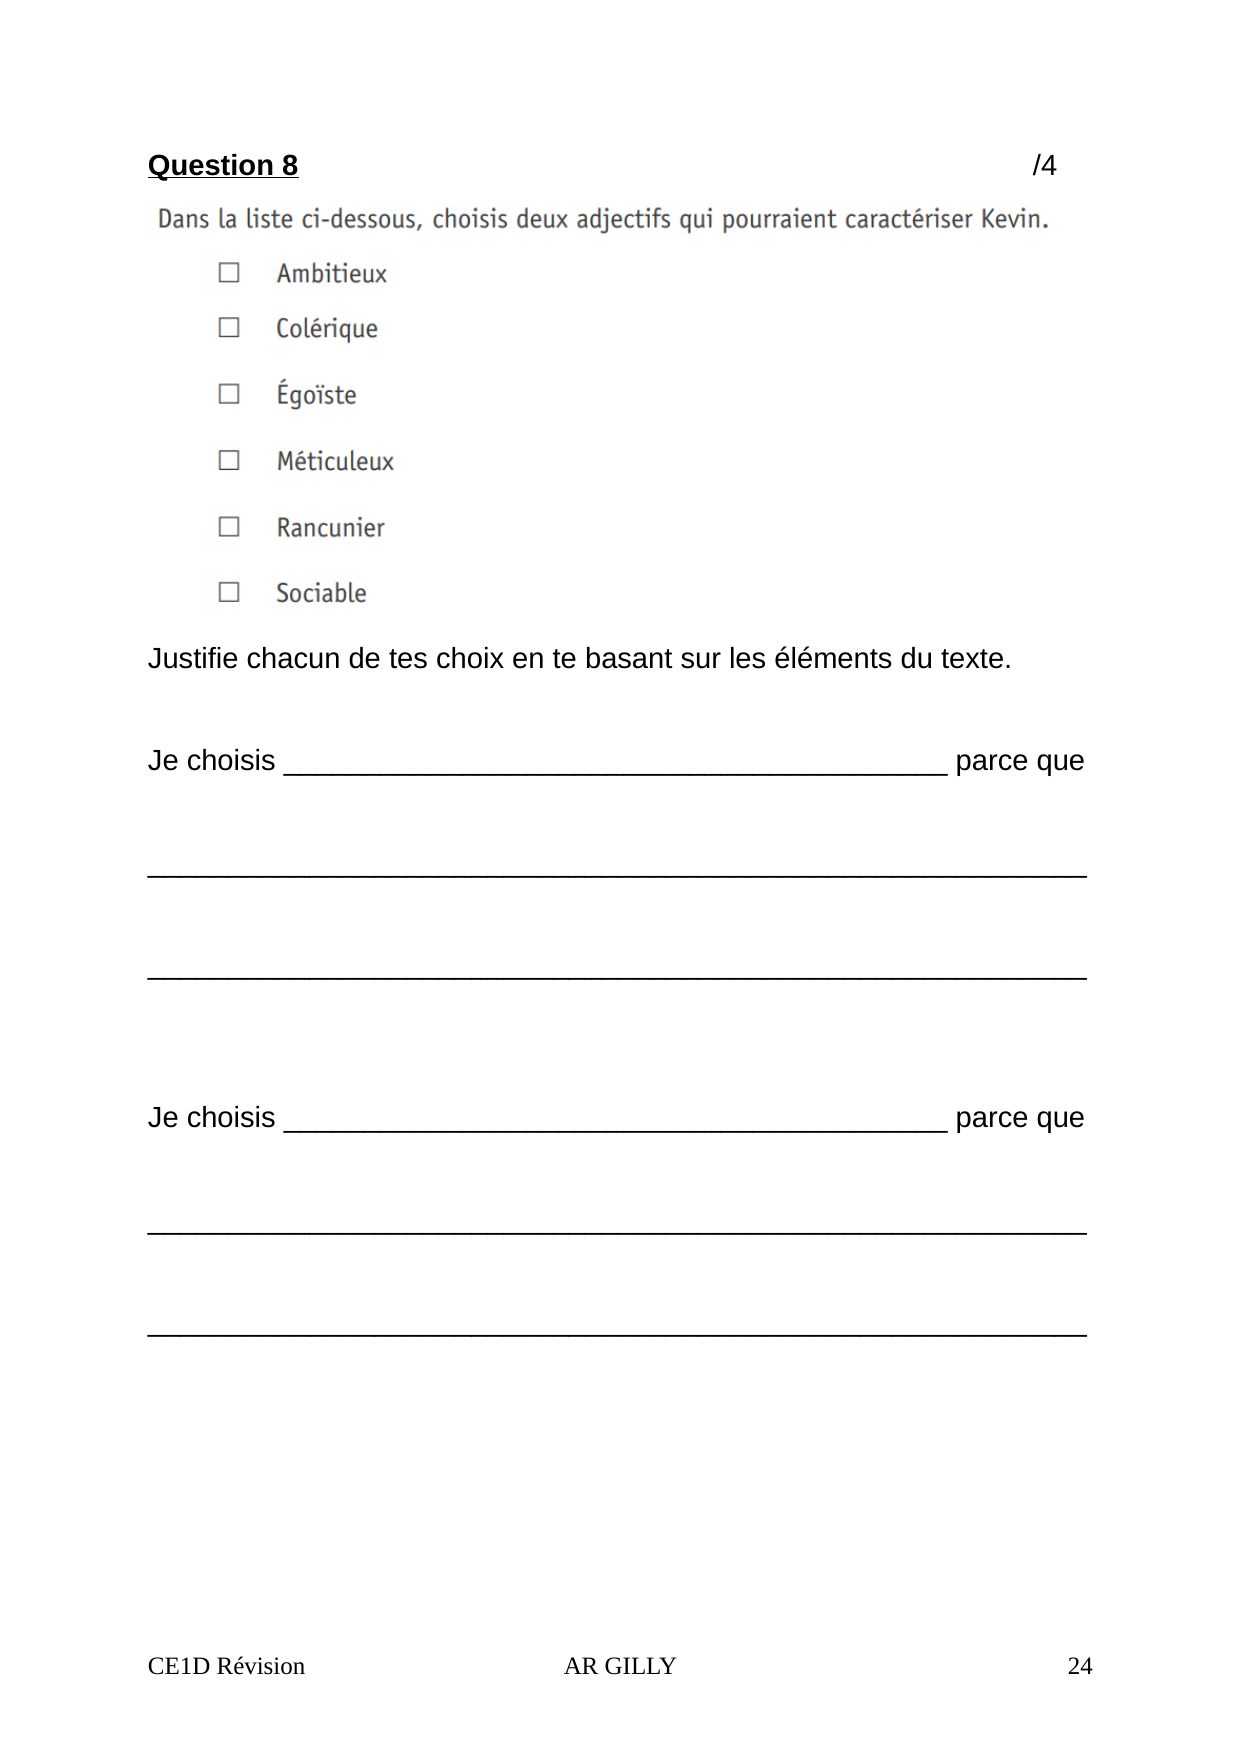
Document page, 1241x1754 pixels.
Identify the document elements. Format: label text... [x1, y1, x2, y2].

text Je choisis _________________________________________ parce que [148, 1100, 1093, 1134]
text Question 8 /4 [148, 148, 1093, 181]
text __________________________________________________________ [148, 845, 1093, 879]
text __________________________________________________________ [148, 947, 1093, 981]
text __________________________________________________________ [148, 1202, 1093, 1236]
text Je choisis _________________________________________ parce que [148, 743, 1093, 777]
picture [147, 198, 1093, 624]
text __________________________________________________________ [148, 1304, 1093, 1338]
text Justifie chacun de tes choix en te basant sur les éléments du texte. [148, 641, 1093, 674]
